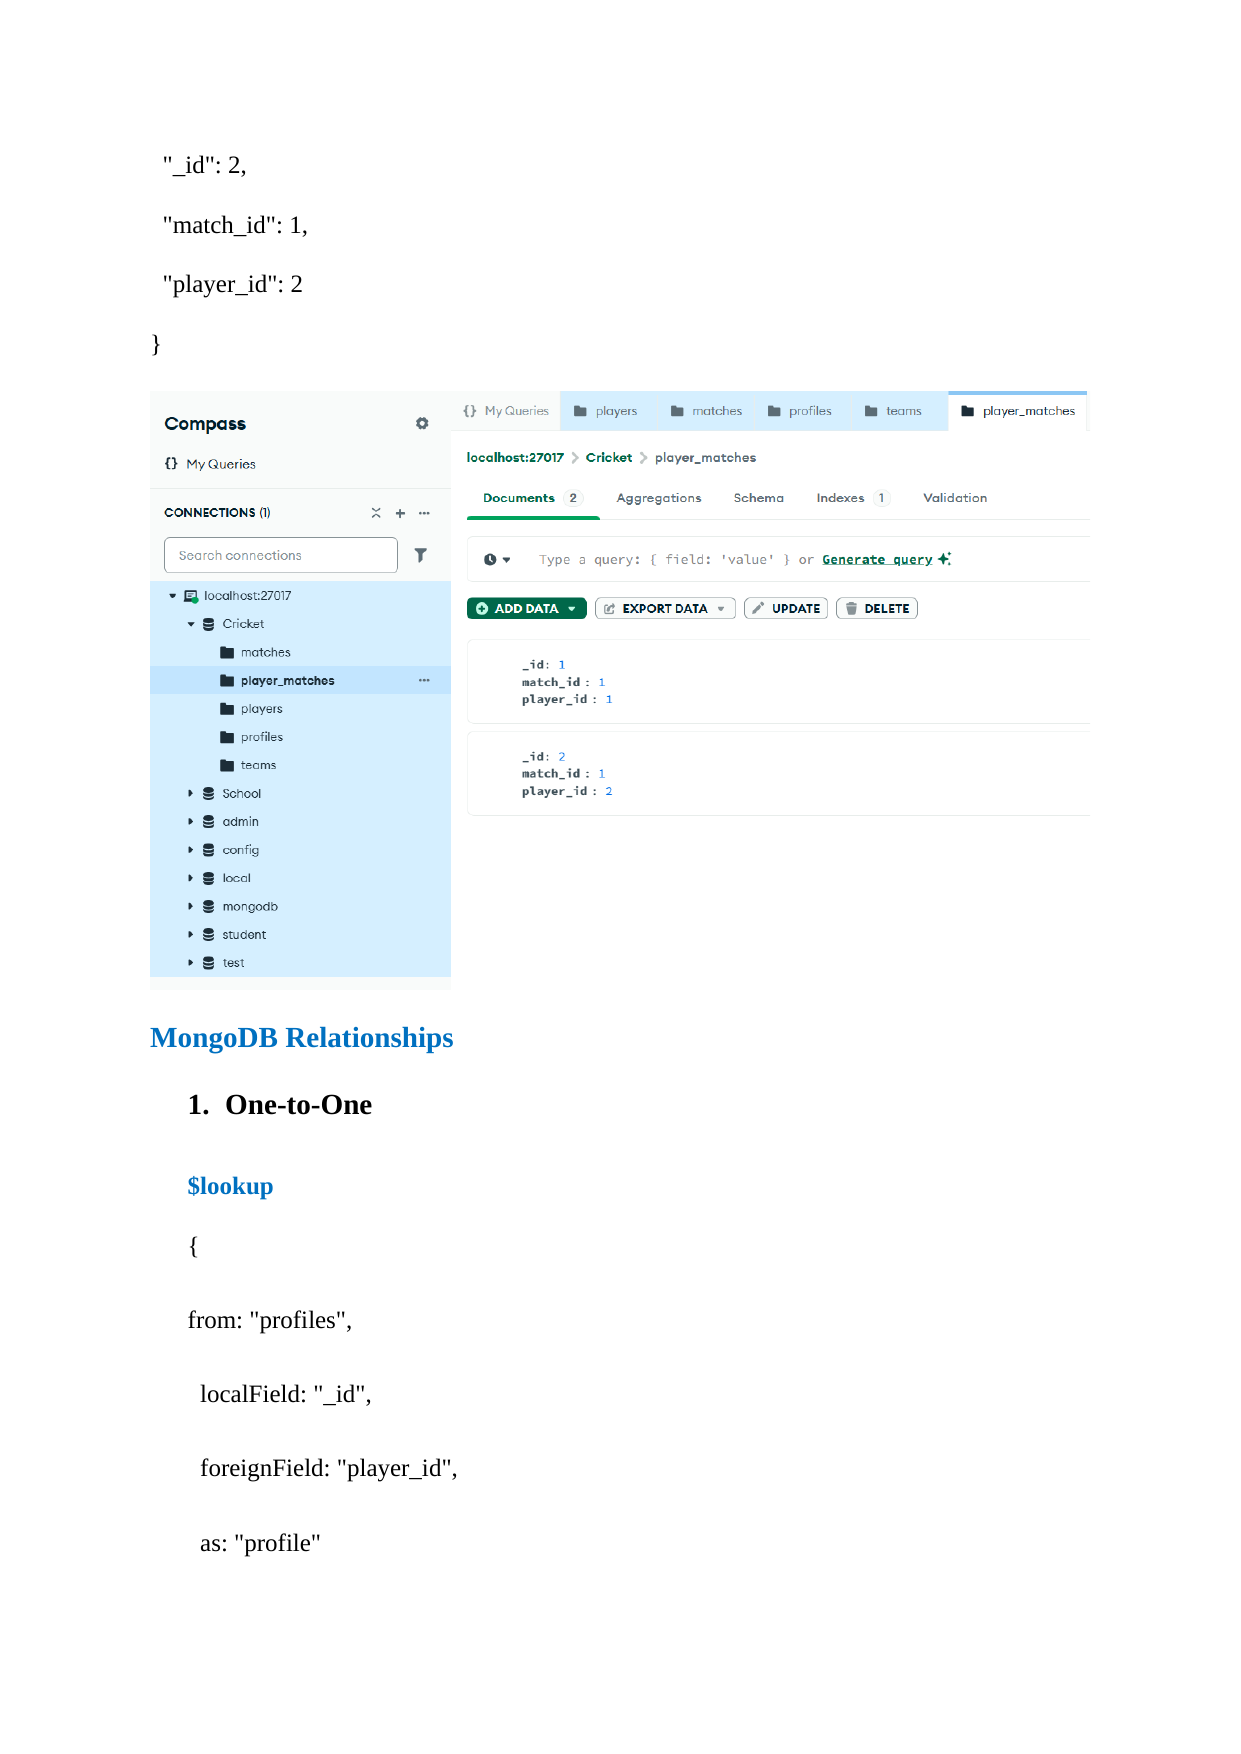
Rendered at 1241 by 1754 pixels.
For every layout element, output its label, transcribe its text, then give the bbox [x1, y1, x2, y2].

text as: "profile" [187, 1528, 1090, 1556]
picture [150, 389, 1091, 990]
text foreignField: "player_id", [187, 1453, 1090, 1482]
text } [150, 329, 1090, 358]
text "player_id": 2 [150, 269, 1090, 298]
text "_id": 2, [150, 150, 1090, 179]
text MongoDB Relationships [150, 1021, 1090, 1054]
text $lookup [187, 1171, 1090, 1200]
text from: "profiles", [187, 1305, 1090, 1334]
text "match_id": 1, [150, 210, 1090, 238]
text { [187, 1231, 1090, 1260]
list One-to-One [187, 1087, 1090, 1121]
text localField: "_id", [187, 1379, 1090, 1408]
